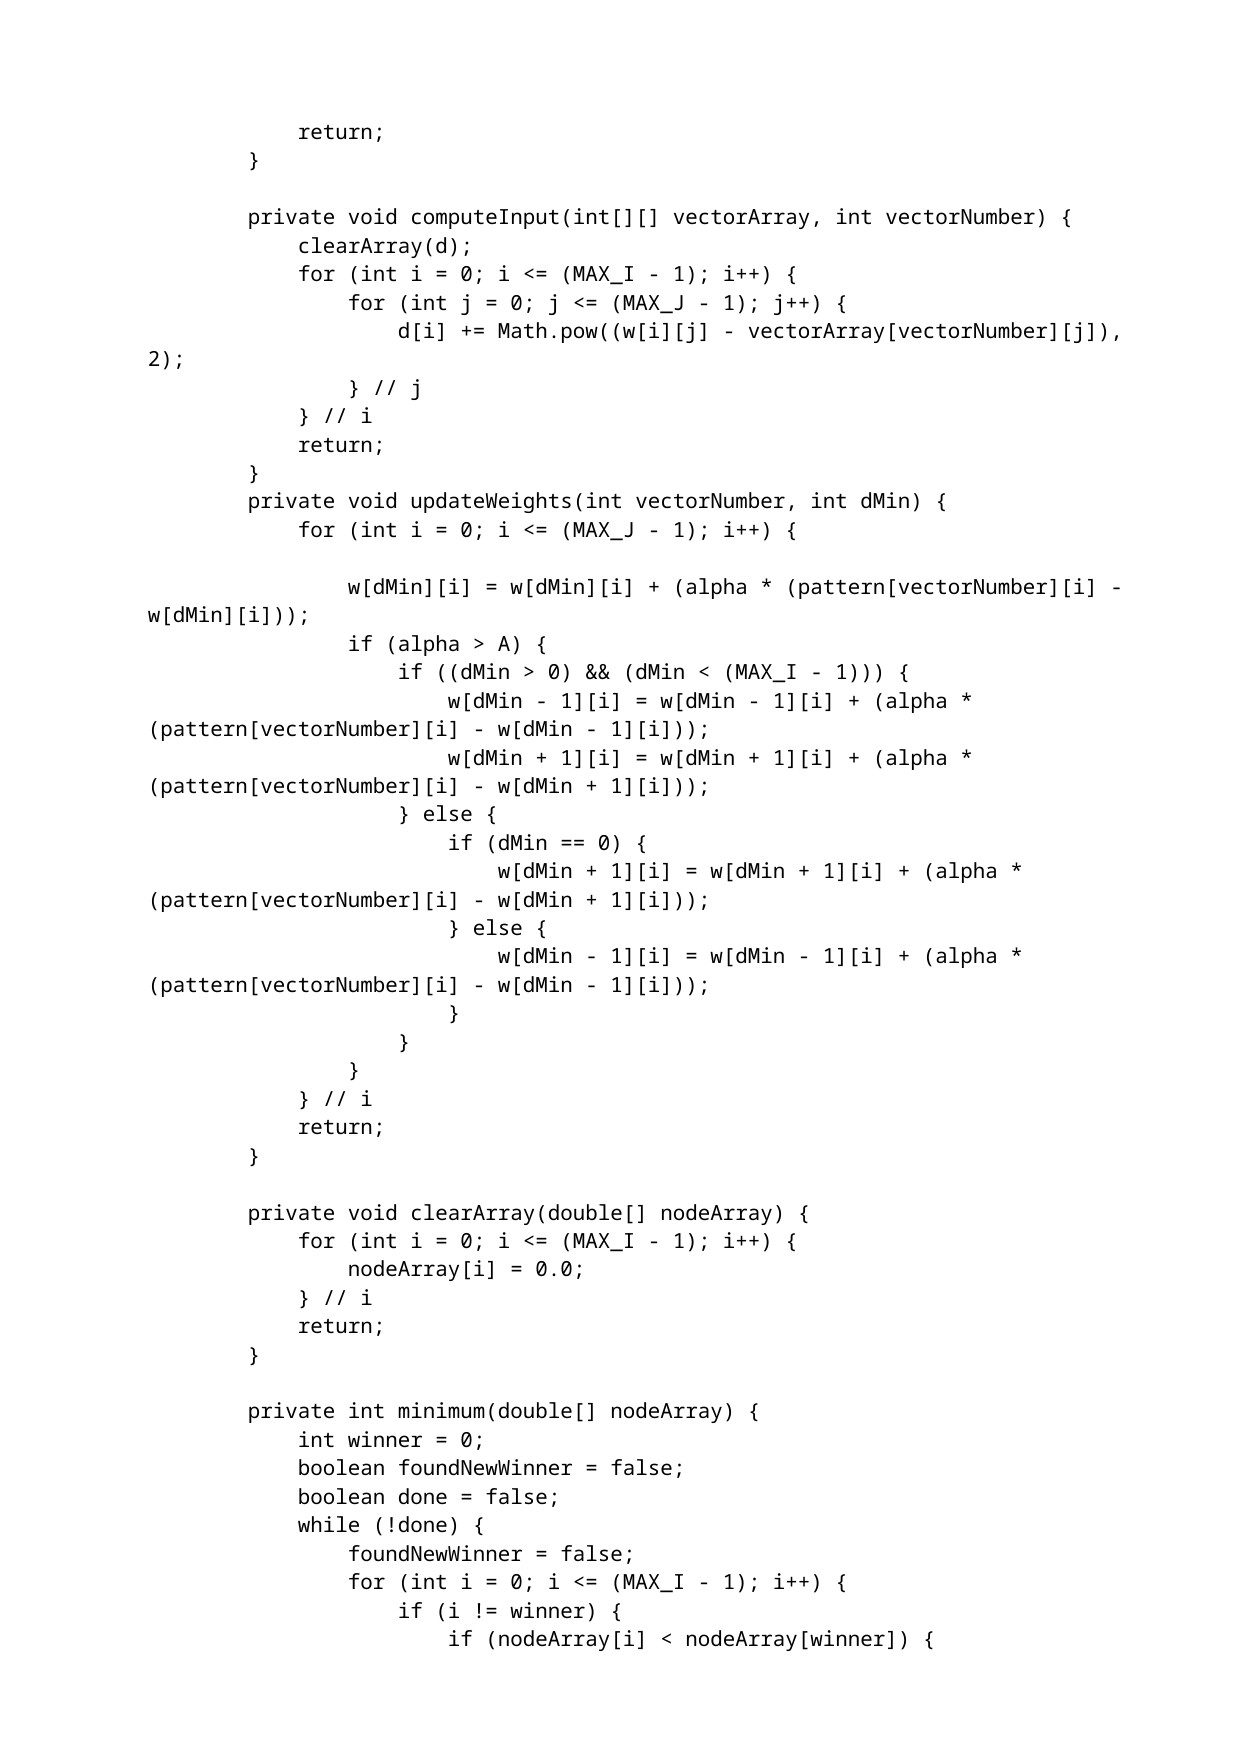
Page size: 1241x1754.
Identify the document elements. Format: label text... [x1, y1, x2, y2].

text if (alpha > A) { [148, 629, 1152, 657]
text for (int i = 0; i <= (MAX_I - 1); i++) { [148, 1226, 1152, 1254]
text } [148, 1055, 1152, 1084]
text if (nodeArray[i] < nodeArray[winner]) { [148, 1624, 1152, 1653]
text int winner = 0; [148, 1425, 1152, 1453]
text } [148, 1141, 1152, 1169]
text foundNewWinner = false; [148, 1539, 1152, 1567]
text } // i [148, 1084, 1152, 1112]
text return; [148, 1112, 1152, 1141]
text return; [148, 430, 1152, 458]
text for (int j = 0; j <= (MAX_J - 1); j++) { [148, 288, 1152, 316]
text } [148, 998, 1152, 1027]
text } [148, 1027, 1152, 1055]
text nodeArray[i] = 0.0; [148, 1254, 1152, 1283]
text } // i [148, 401, 1152, 430]
text if (dMin == 0) { [148, 828, 1152, 856]
text if (i != winner) { [148, 1596, 1152, 1624]
text } [148, 145, 1152, 174]
text boolean done = false; [148, 1482, 1152, 1510]
text w[dMin + 1][i] = w[dMin + 1][i] + (alpha * (pattern[vectorNumber][i] - w[dMin + 1][i])); [148, 856, 1152, 913]
text private void updateWeights(int vectorNumber, int dMin) { [148, 487, 1152, 515]
text return; [148, 1311, 1152, 1340]
text for (int i = 0; i <= (MAX_I - 1); i++) { [148, 259, 1152, 288]
text w[dMin - 1][i] = w[dMin - 1][i] + (alpha * (pattern[vectorNumber][i] - w[dMin - 1][i])); [148, 942, 1152, 998]
text w[dMin + 1][i] = w[dMin + 1][i] + (alpha * (pattern[vectorNumber][i] - w[dMin + 1][i])); [148, 743, 1152, 799]
text for (int i = 0; i <= (MAX_J - 1); i++) { [148, 515, 1152, 543]
text } // i [148, 1283, 1152, 1311]
text return; [148, 117, 1152, 145]
text boolean foundNewWinner = false; [148, 1453, 1152, 1482]
text } [148, 1340, 1152, 1368]
text while (!done) { [148, 1510, 1152, 1539]
text private void computeInput(int[][] vectorArray, int vectorNumber) { [148, 202, 1152, 231]
text } else { [148, 913, 1152, 942]
text } // j [148, 373, 1152, 401]
text if ((dMin > 0) && (dMin < (MAX_I - 1))) { [148, 657, 1152, 686]
text w[dMin - 1][i] = w[dMin - 1][i] + (alpha * (pattern[vectorNumber][i] - w[dMin - 1][i])); [148, 686, 1152, 743]
text d[i] += Math.pow((w[i][j] - vectorArray[vectorNumber][j]), 2); [148, 316, 1152, 373]
text private void clearArray(double[] nodeArray) { [148, 1198, 1152, 1226]
text w[dMin][i] = w[dMin][i] + (alpha * (pattern[vectorNumber][i] - w[dMin][i])); [148, 572, 1152, 629]
text } else { [148, 799, 1152, 828]
text } [148, 458, 1152, 487]
text clearArray(d); [148, 231, 1152, 259]
text for (int i = 0; i <= (MAX_I - 1); i++) { [148, 1567, 1152, 1596]
text private int minimum(double[] nodeArray) { [148, 1397, 1152, 1425]
